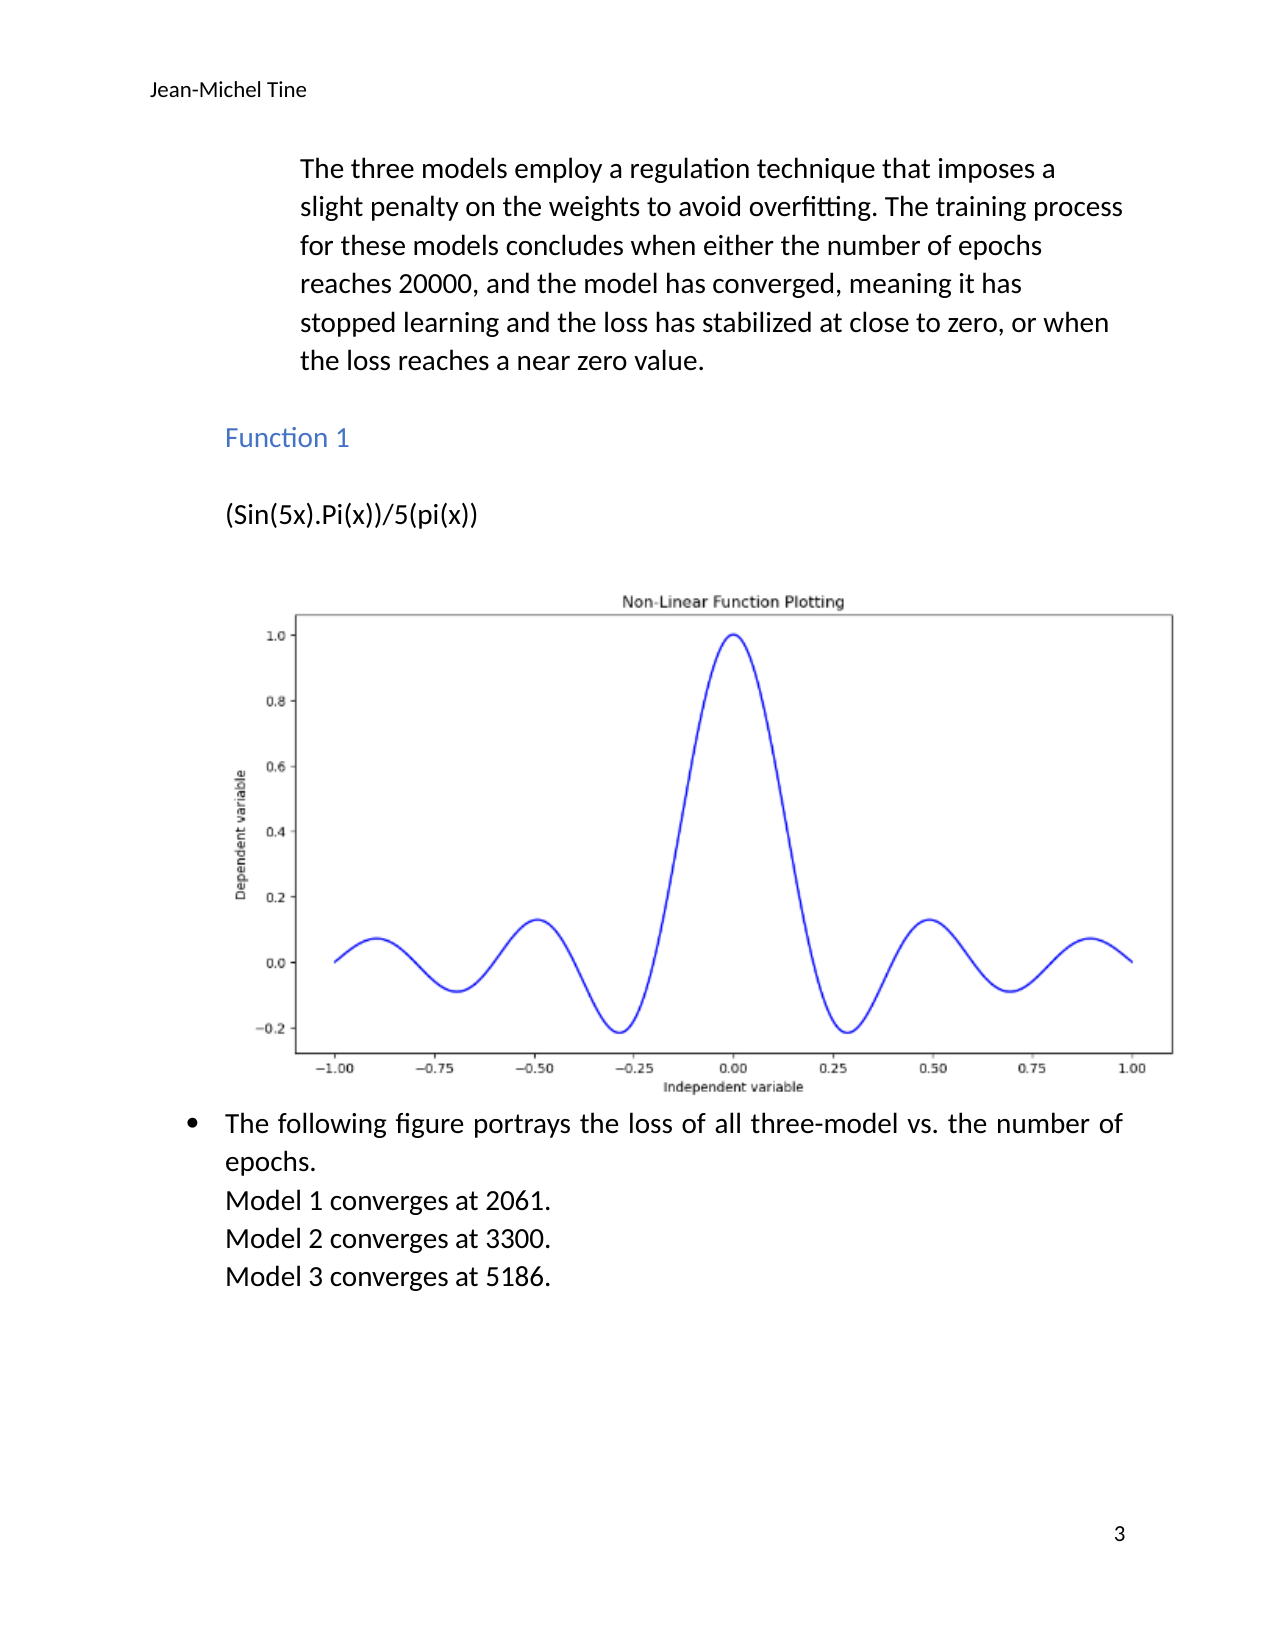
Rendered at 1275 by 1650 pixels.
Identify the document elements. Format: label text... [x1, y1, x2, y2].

list The following figure portrays the loss of all three-model vs. the number of epochs. [187, 1105, 1125, 1179]
list The three models employ a regulation technique that imposes a slight penalty on the weights to avoid overfitting. The training process for these models concludes when either the number of epochs reaches 20000, and the model has converged, meaning it has stopped learning and the loss has stabilized at close to zero, or when the loss reaches a near zero value. [300, 150, 1125, 378]
list Function 1 [225, 419, 1125, 455]
list Model 3 converges at 5186. [225, 1258, 1125, 1294]
picture [225, 572, 1197, 1103]
list (Sin(5x).Pi(x))/5(pi(x)) [225, 496, 1125, 532]
list Model 1 converges at 2061. [225, 1182, 1125, 1217]
list Model 2 converges at 3300. [225, 1220, 1125, 1256]
